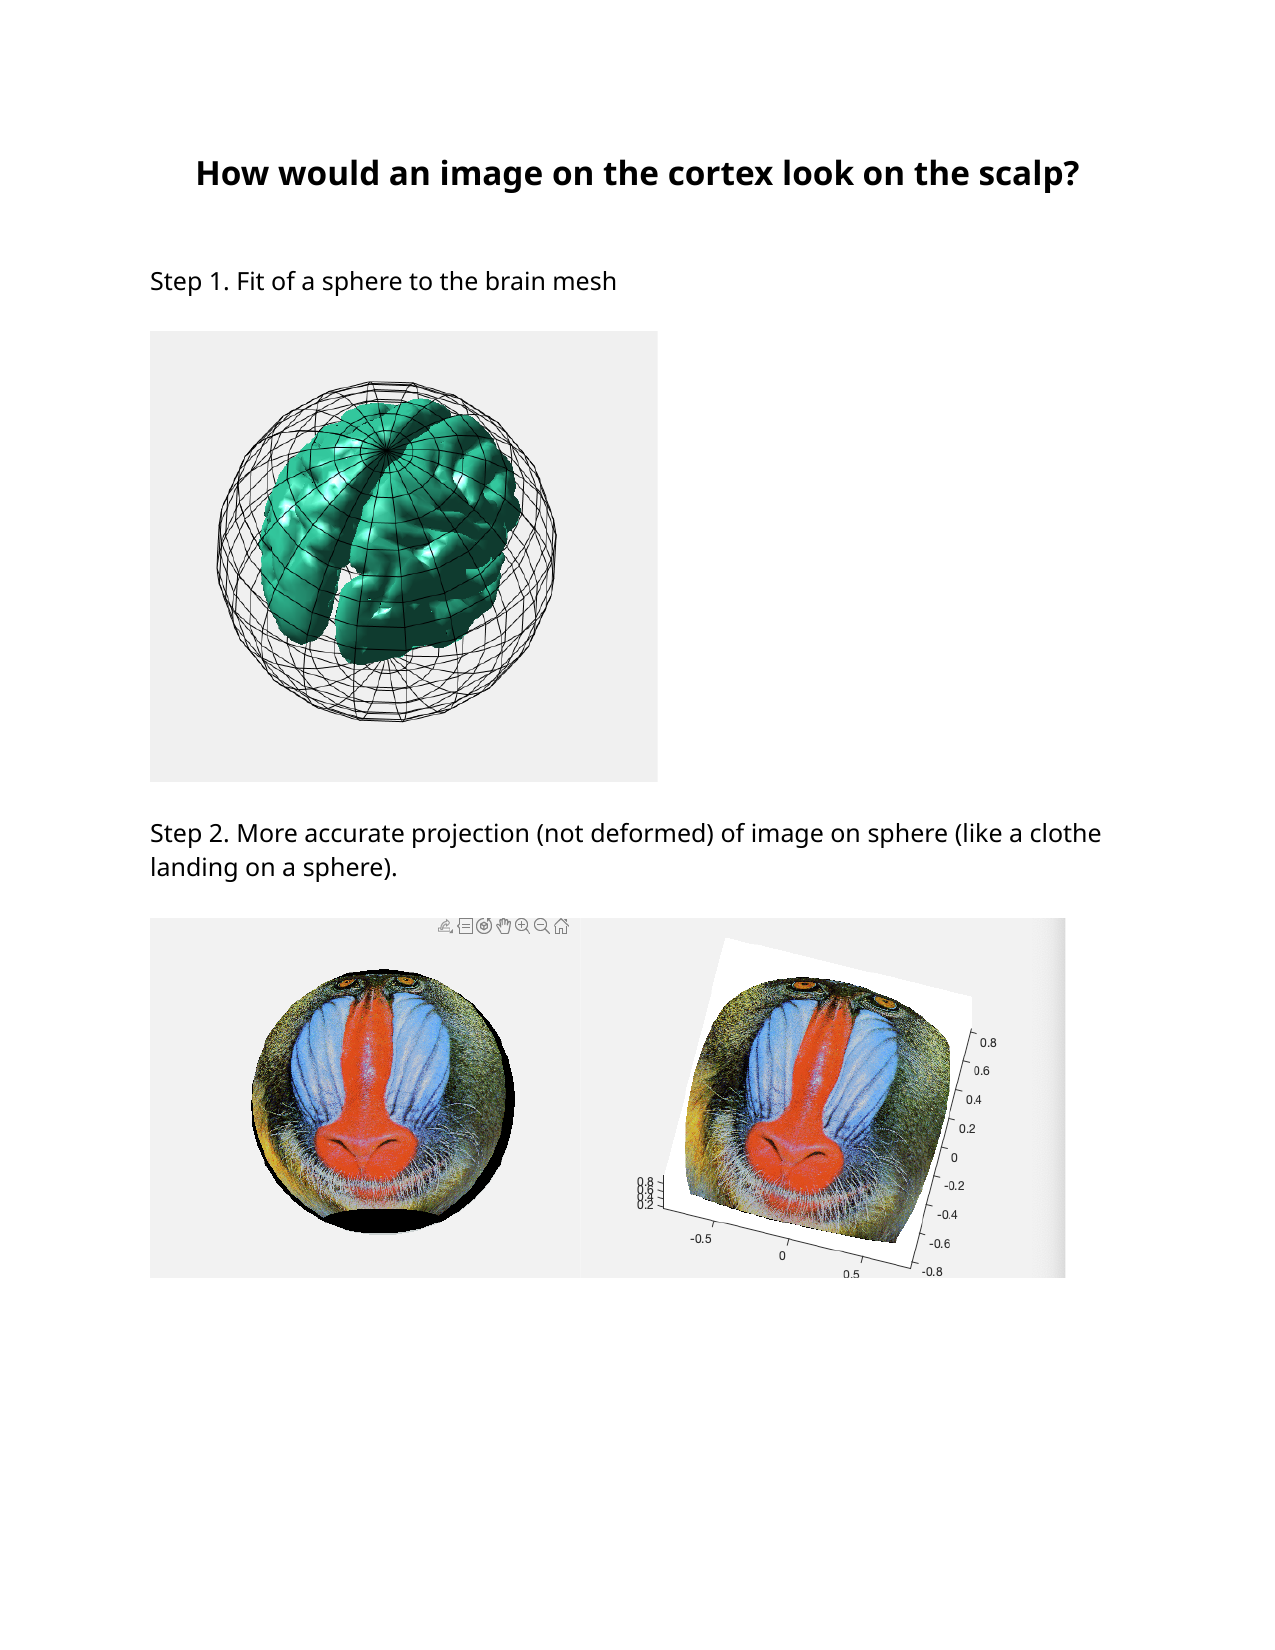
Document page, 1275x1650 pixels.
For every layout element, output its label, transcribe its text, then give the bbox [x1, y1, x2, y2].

text How would an image on the cortex look on the scalp? [150, 150, 1125, 195]
text Step 1. Fit of a sphere to the brain mesh [150, 263, 1125, 298]
picture [150, 331, 658, 782]
picture [150, 918, 1066, 1278]
text Step 2. More accurate projection (not deformed) of image on sphere (like a clothe landing on a sphere). [150, 816, 1125, 884]
